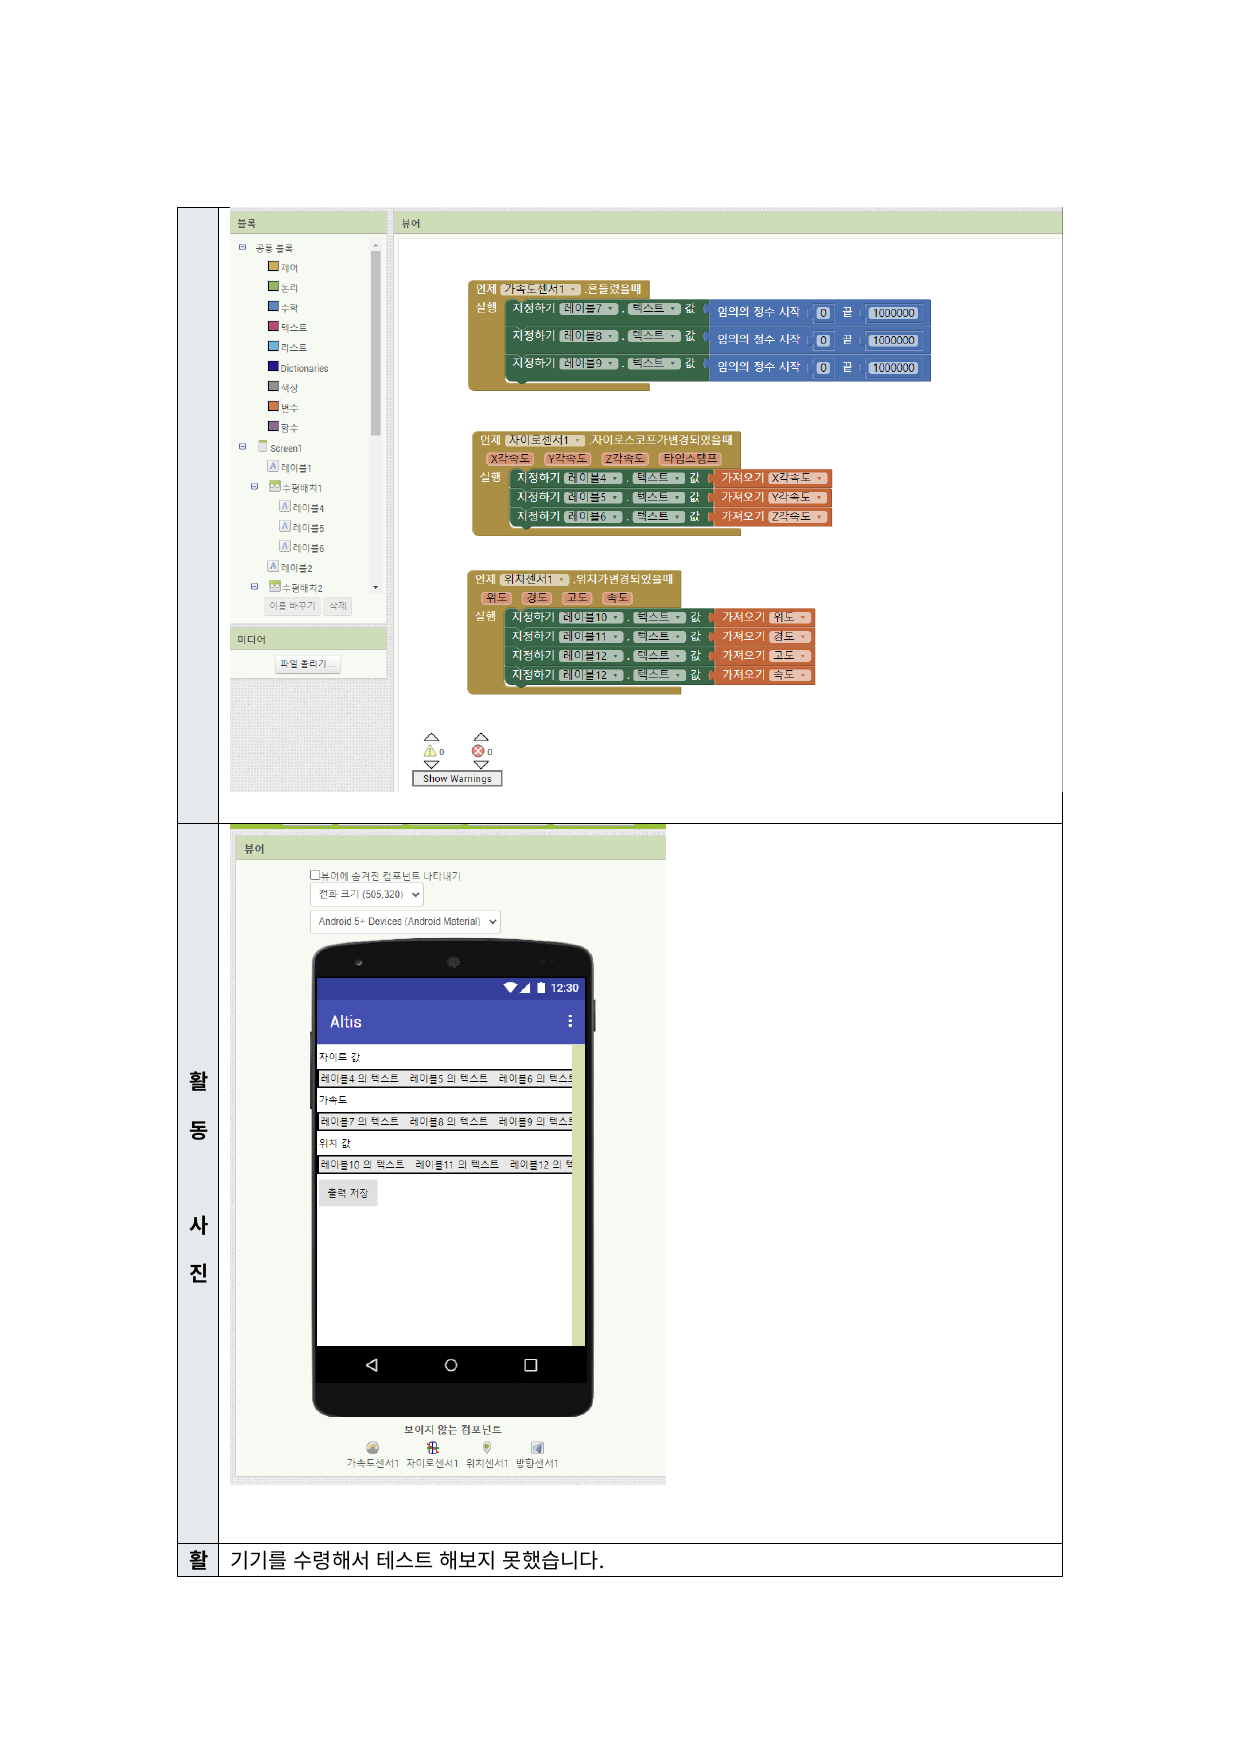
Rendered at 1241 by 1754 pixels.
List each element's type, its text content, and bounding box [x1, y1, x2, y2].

table_cell 활동 사진 [178, 824, 218, 1543]
table_cell [219, 824, 1062, 1543]
table_cell 활동 결과 [178, 1544, 218, 1576]
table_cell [219, 1544, 1062, 1576]
table_cell 활동 내용 [178, 208, 218, 823]
picture [230, 207, 1063, 792]
picture [230, 824, 666, 1485]
table_cell 안드로이드용 어플리케이션 제작 : 앱인벤터 사용 휴대폰의 기종인 갤럭시 S9의 내장 센서 값을 받아올 수 있는 방법에 대해 조사를 진행하였습니다. 우선 s9은 gps 가 내장되어 있어, 이것으로 고도 값을 알 수 있다고 합니다. 갤럭시 s9 폰을 아직 지급 받지 못해 직접 실행시켜보면 안될 수도 있는 가능성을 두고 현재 앱인벤터로 제작중입니다. 해당 기능을 테스트해보기 위한 기기를 수령하지 못해 더 이상의 진행 사항은 없습니다. [219, 208, 1062, 823]
